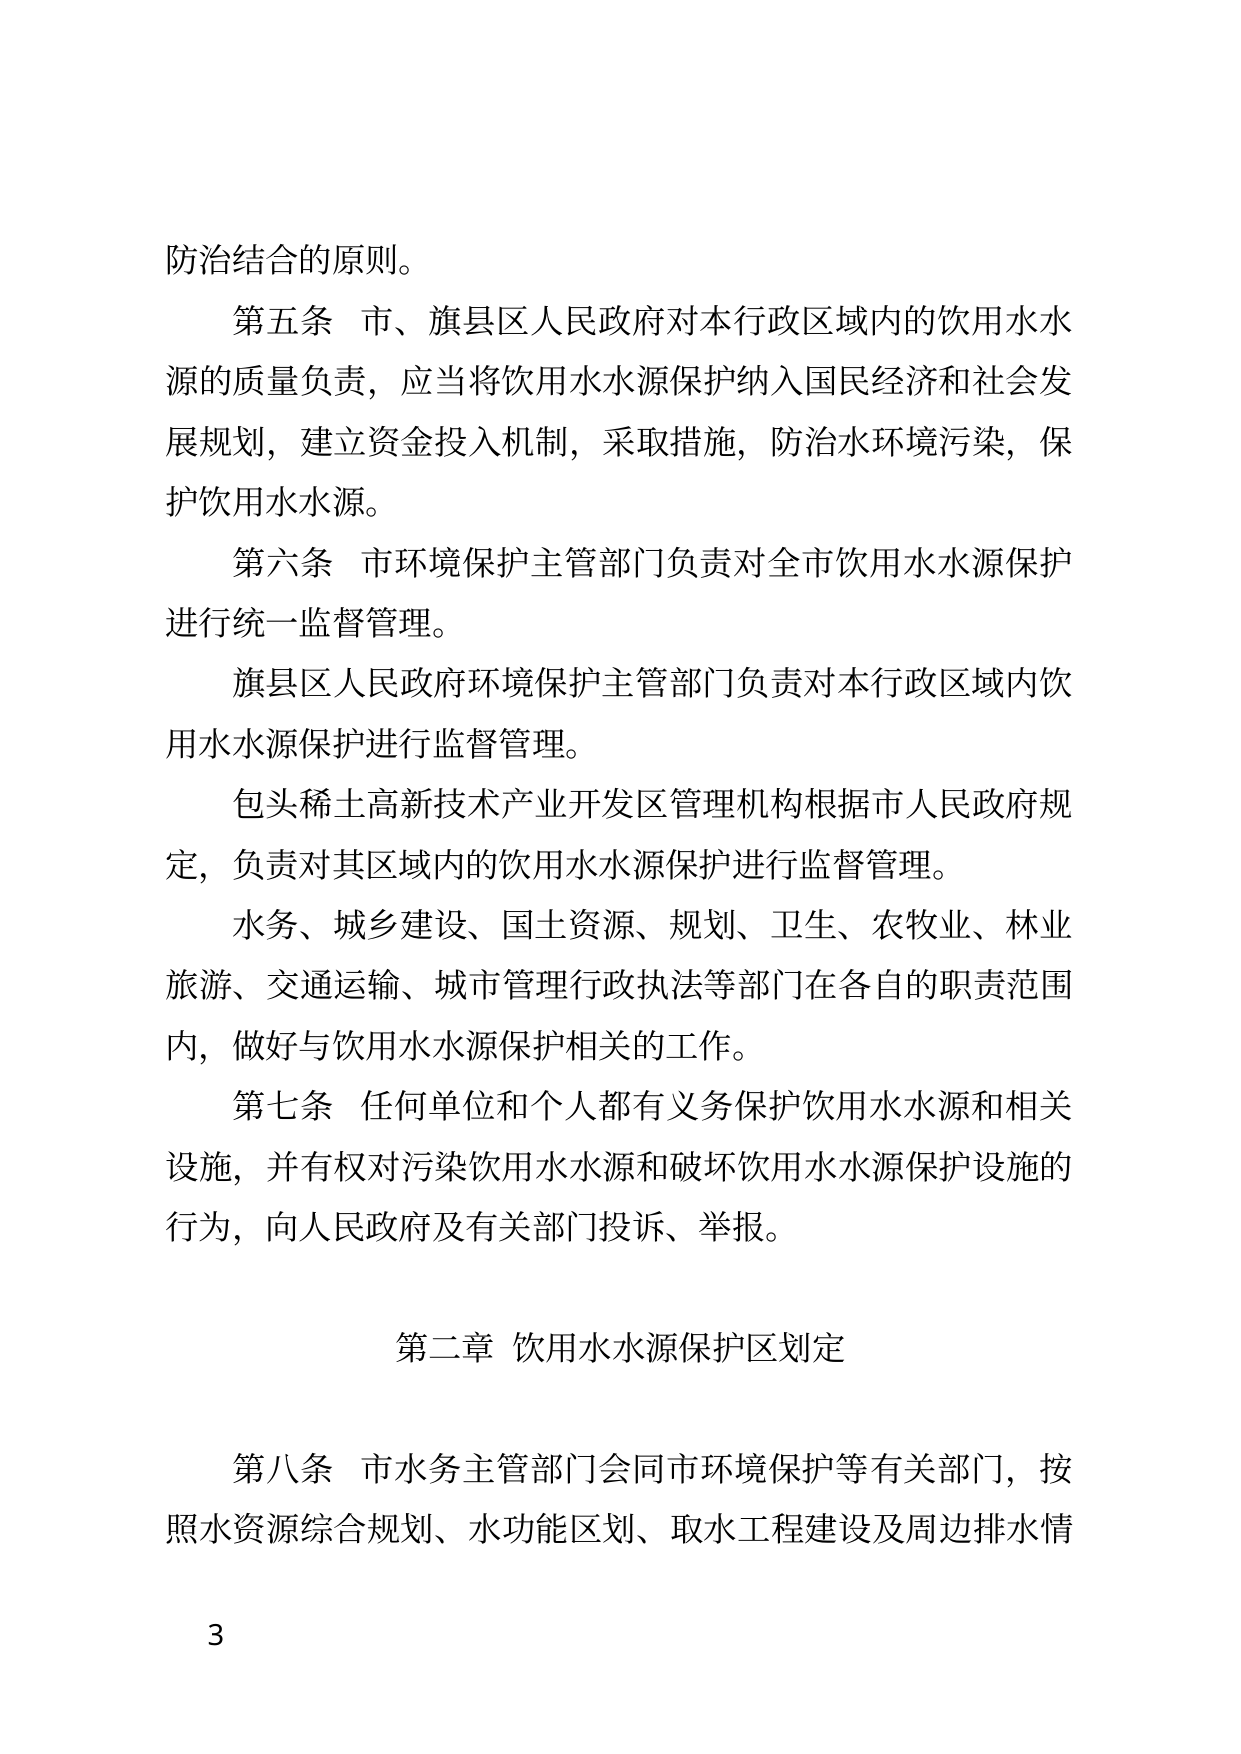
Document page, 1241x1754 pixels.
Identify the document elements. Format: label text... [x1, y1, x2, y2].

text 第六条 市环境保护主管部门负责对全市饮用水水源保护进行统一监督管理。 [165, 527, 1075, 647]
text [165, 1433, 1075, 1554]
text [165, 224, 1075, 285]
text 第七条 任何单位和个人都有义务保护饮用水水源和相关设施，并有权对污染饮用水水源和破坏饮用水水源保护设施的行为，向人民政府及有关部门投诉、举报。 [165, 1070, 1075, 1252]
text 水务、城乡建设、国土资源、规划、卫生、农牧业、林业、旅游、交通运输、城市管理行政执法等部门在各自的职责范围内，做好与饮用水水源保护相关的工作。 [165, 889, 1075, 1070]
text 包头稀土高新技术产业开发区管理机构根据市人民政府规定，负责对其区域内的饮用水水源保护进行监督管理。 [165, 768, 1075, 889]
text 第二章 饮用水水源保护区划定 [165, 1312, 1075, 1372]
text 旗县区人民政府环境保护主管部门负责对本行政区域内饮用水水源保护进行监督管理。 [165, 647, 1075, 768]
text 第五条 市、旗县区人民政府对本行政区域内的饮用水水源的质量负责，应当将饮用水水源保护纳入国民经济和社会发展规划，建立资金投入机制，采取措施，防治水环境污染，保护饮用水水源。 [165, 285, 1075, 527]
